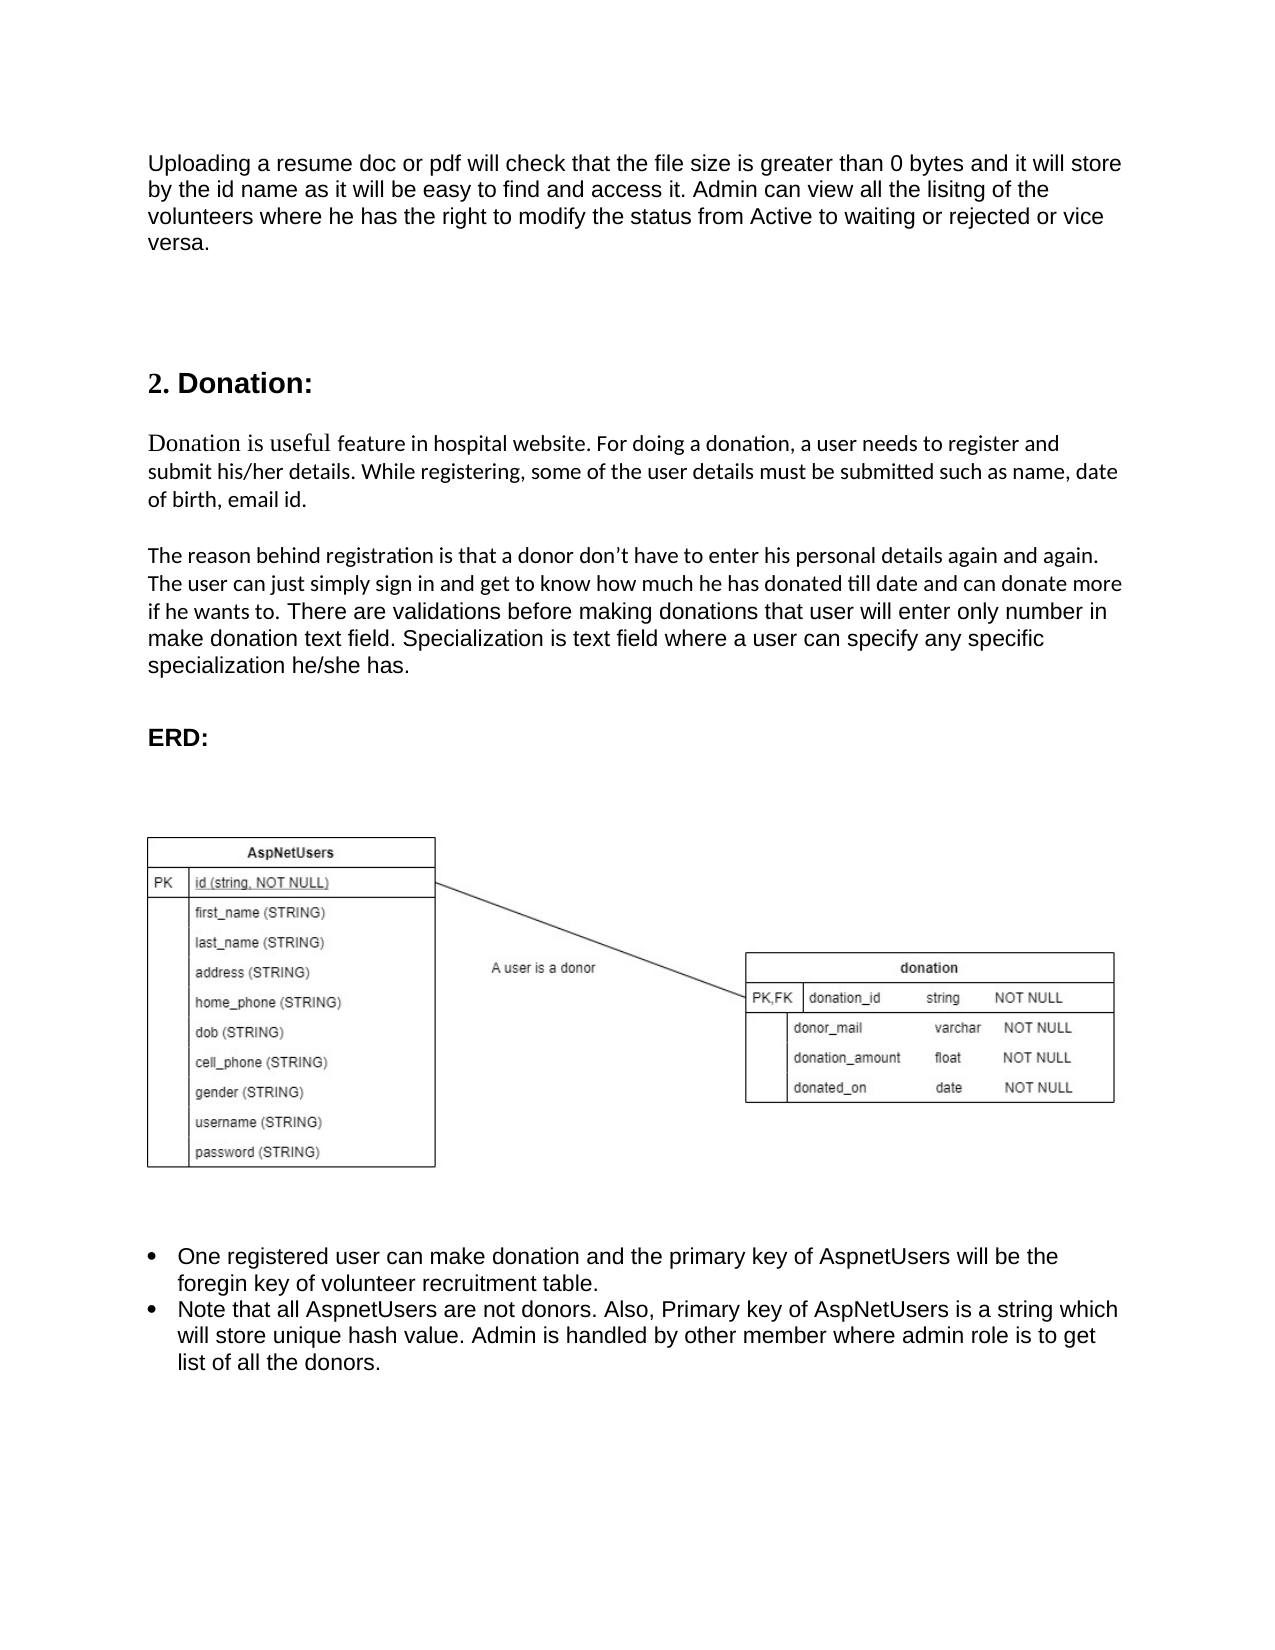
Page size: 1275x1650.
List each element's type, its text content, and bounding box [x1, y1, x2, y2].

text The reason behind registration is that a donor don’t have to enter his personal details again and again. The user can just simply sign in and get to know how much he has donated till date and can donate more if he wants to. There are validations before making donations that user will enter only number in make donation text field. Specialization is text field where a user can specify any specific specialization he/she has. [148, 541, 1125, 678]
list One registered user can make donation and the primary key of AspnetUsers will be the foregin key of volunteer recruitment table. [148, 1243, 1125, 1296]
text Uploading a resume doc or pdf will check that the file size is greater than 0 bytes and it will store by the id name as it will be easy to find and access it. Admin can view all the lisitng of the volunteers where he has the right to modify the status from Active to waiting or rejected or vice versa. [148, 150, 1125, 255]
text ERD: [148, 723, 1125, 752]
list Note that all AspnetUsers are not donors. Also, Primary key of AspNetUsers is a string which will store unique hash value. Admin is handled by other member where admin role is to get list of all the donors. [148, 1296, 1125, 1375]
list Donation: [148, 366, 1125, 399]
picture [147, 837, 1125, 1171]
text Donation is useful feature in hospital website. For doing a donation, a user needs to register and submit his/her details. While registering, some of the user details must be submitted such as name, date of birth, email id. [148, 428, 1125, 513]
